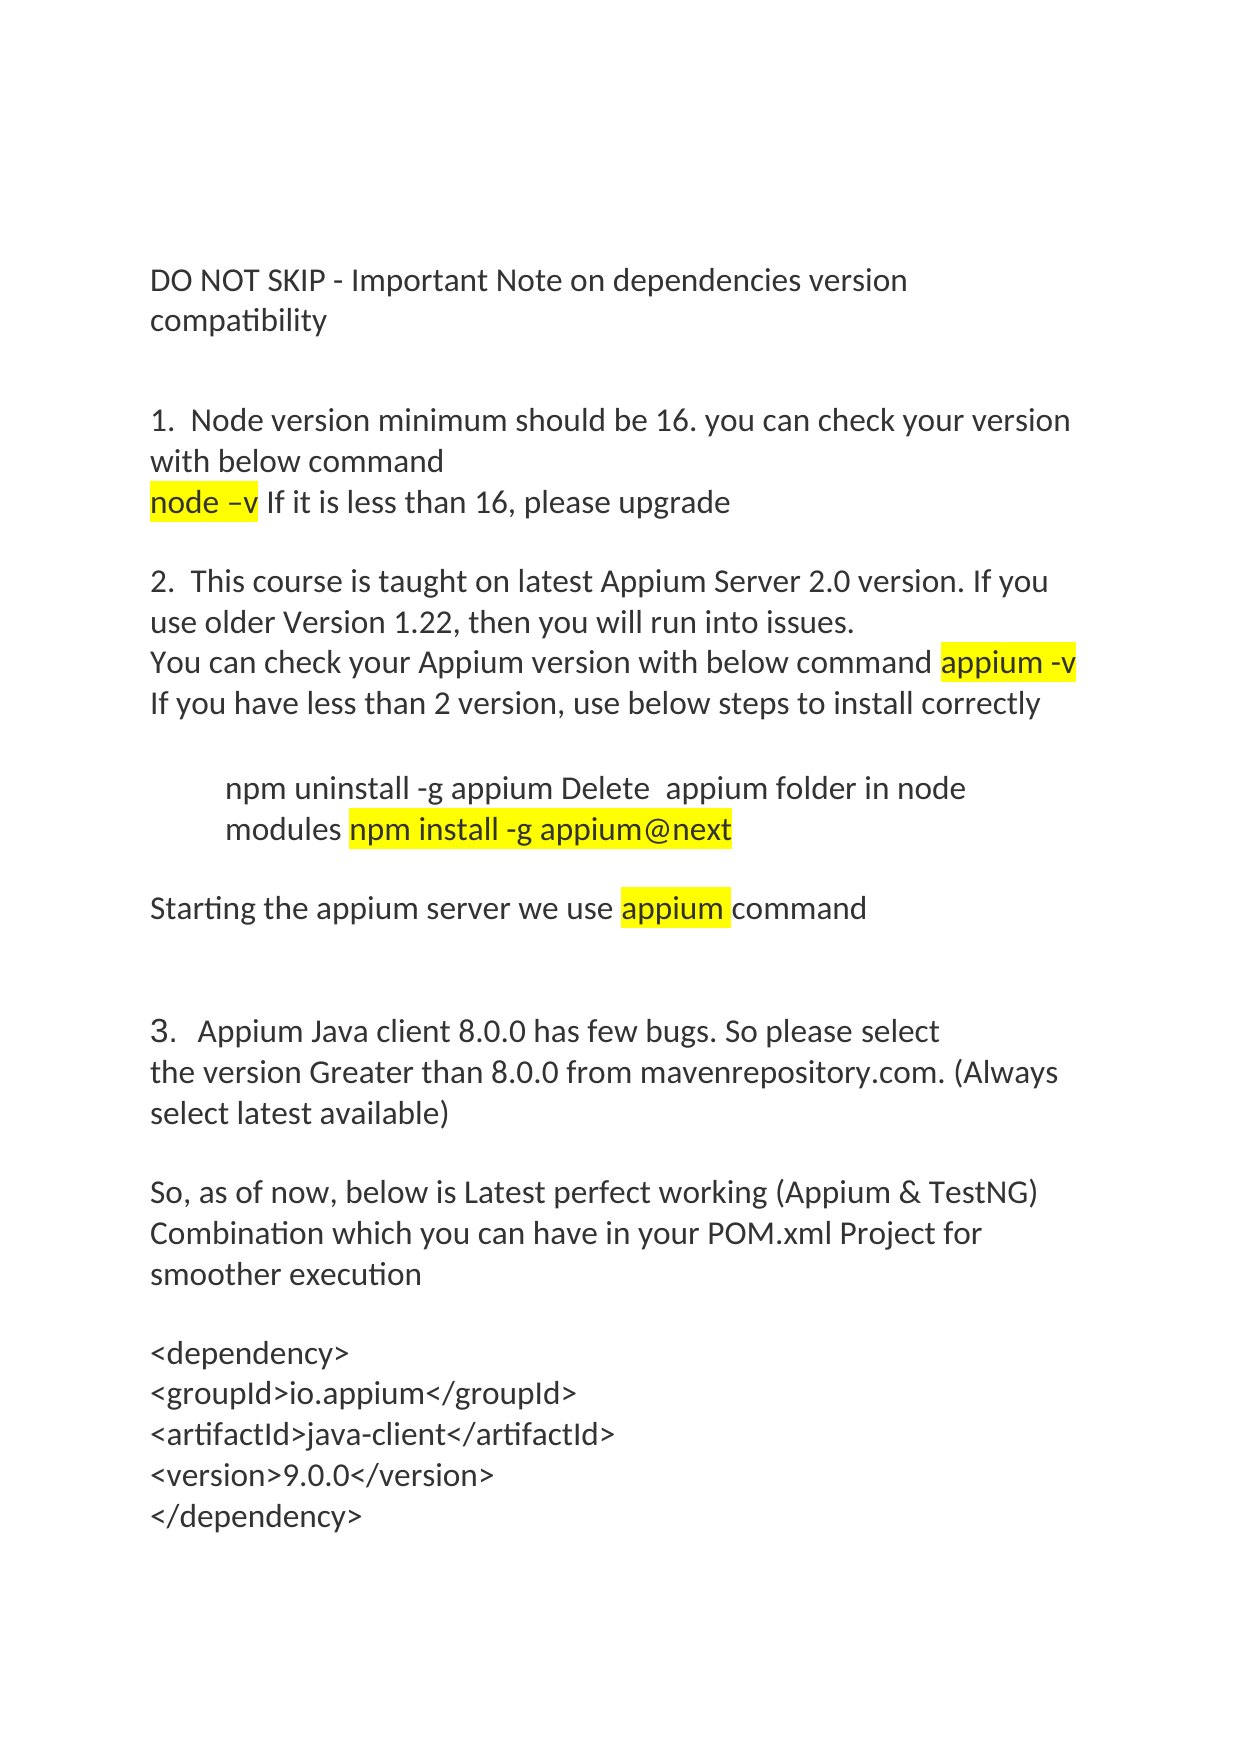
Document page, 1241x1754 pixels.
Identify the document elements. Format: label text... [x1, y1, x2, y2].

list Appium Java client 8.0.0 has few bugs. So please select the version Greater than 8.0.0 from mavenrepository.com. (Always select latest available) [150, 1010, 1090, 1133]
text </dependency> [150, 1494, 1090, 1535]
text <version>9.0.0</version> [150, 1454, 1090, 1494]
text 1. Node version minimum should be 16. you can check your version with below command [150, 399, 1090, 481]
text Starting the appium server we use appium command [150, 887, 621, 928]
text Starting the appium server we use appium command [731, 887, 1090, 928]
text <artifactId>java-client</artifactId> [150, 1413, 1090, 1454]
text node –v If it is less than 16, please upgrade [258, 481, 1090, 522]
text 2. This course is taught on latest Appium Server 2.0 version. If you use older Version 1.22, then you will run into issues. [150, 560, 1090, 642]
text <dependency> [150, 1332, 1090, 1372]
text npm uninstall -g appium Delete appium folder in node modules npm install -g appium@next [225, 767, 1090, 849]
text So, as of now, below is Latest perfect working (Appium & TestNG) Combination which you can have in your POM.xml Project for smoother execution [150, 1171, 1090, 1293]
text DO NOT SKIP - Important Note on dependencies version compatibility [150, 259, 1090, 340]
text You can check your Appium version with below command appium -v If you have less than 2 version, use below steps to install correctly [150, 642, 1090, 723]
text <groupId>io.appium</groupId> [150, 1372, 1090, 1413]
